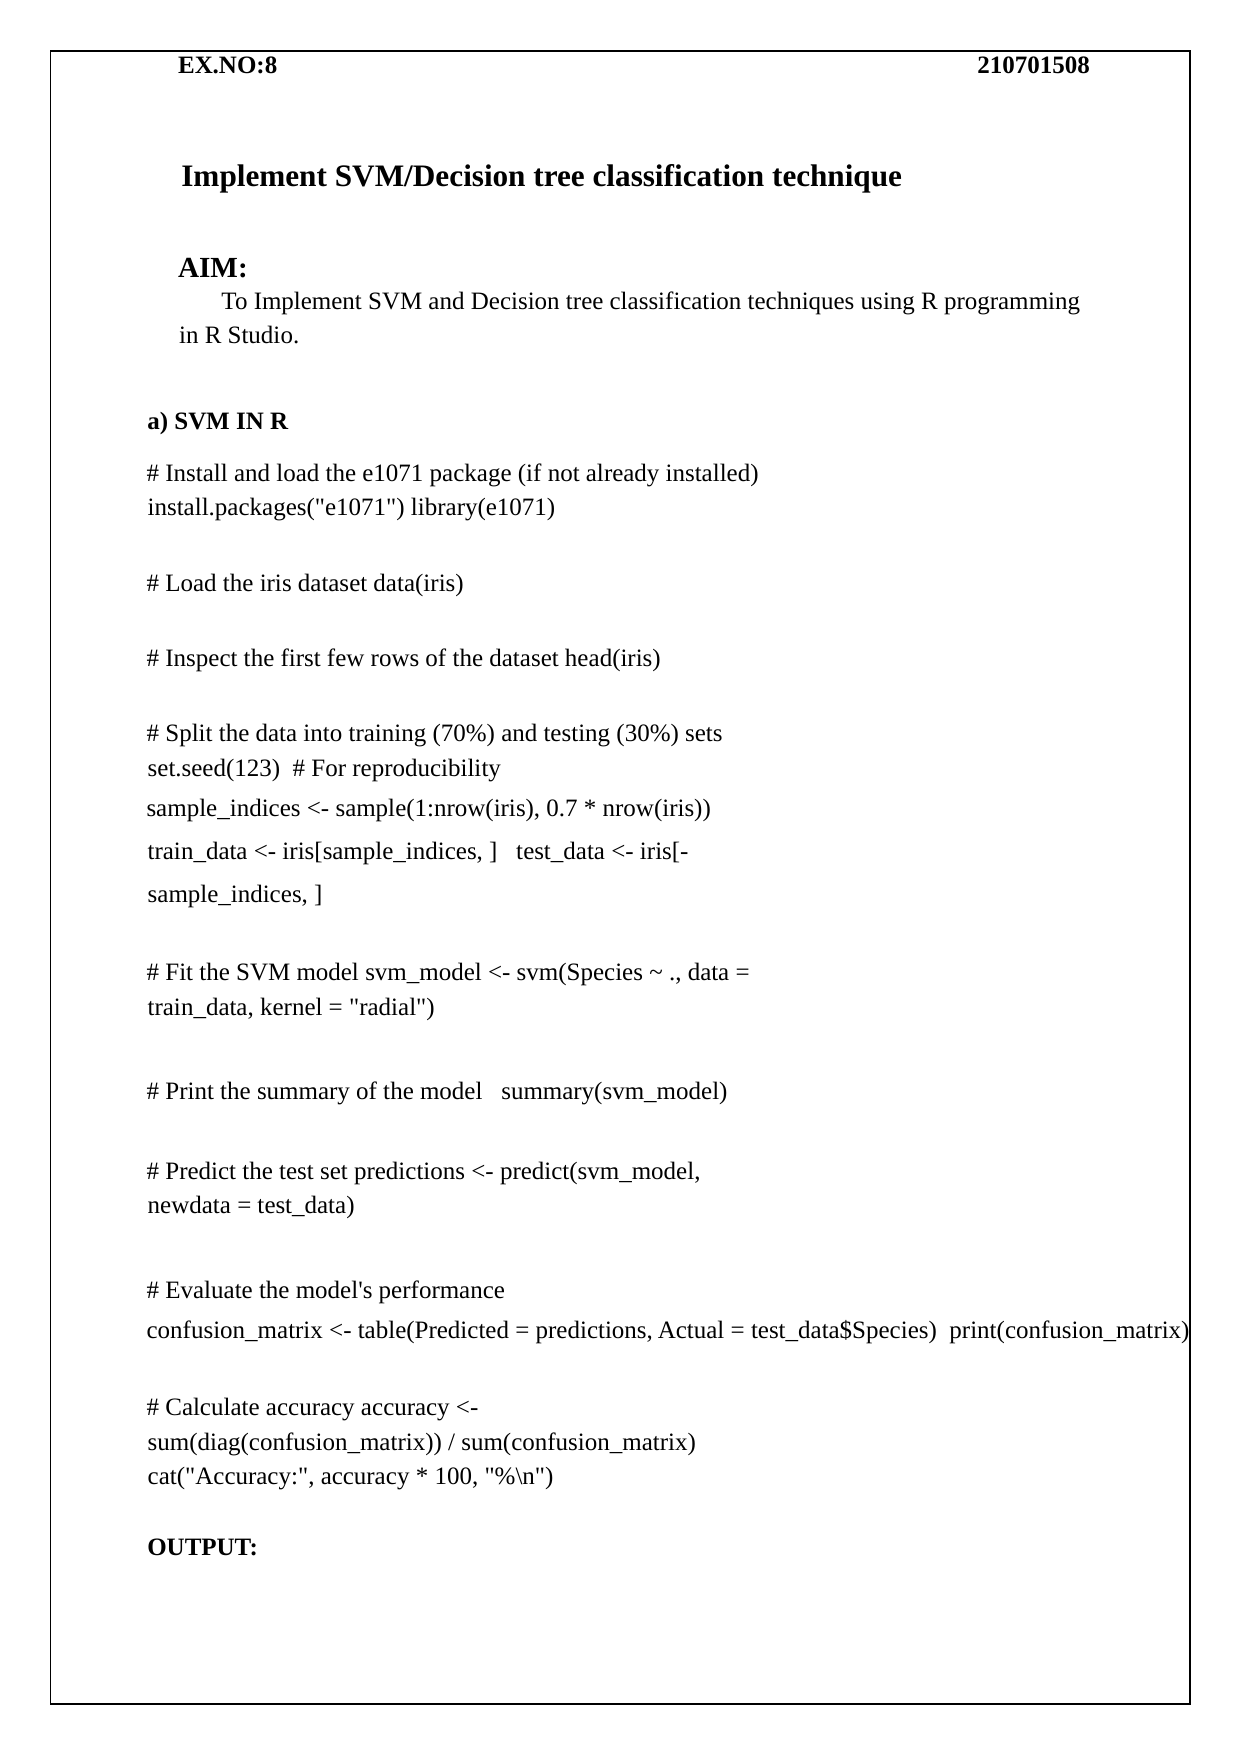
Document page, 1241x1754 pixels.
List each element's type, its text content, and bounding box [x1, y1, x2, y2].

text sample_indices <- sample(1:nrow(iris), 0.7 * nrow(iris)) train_data <- iris[sample_indices, ] test_data <- iris[-sample_indices, ] [146, 793, 712, 908]
text # Predict the test set predictions <- predict(svm_model, newdata = test_data) [146, 1156, 760, 1219]
text # Split the data into training (70%) and testing (30%) sets set.seed(123) # For reproducibility [146, 718, 760, 781]
text # Install and load the e1071 package (if not already installed) install.packages("e1071") library(e1071) [146, 458, 760, 521]
text To Implement SVM and Decision tree classification techniques using R programming in R Studio. [178, 286, 1106, 349]
text confusion_matrix <- table(Predicted = predictions, Actual = test_data$Species) print(confusion_matrix) [146, 1316, 1191, 1344]
text OUTPUT: [147, 1532, 1191, 1561]
text Implement SVM/Decision tree classification technique [150, 157, 1191, 193]
text # Print the summary of the model summary(svm_model) [146, 1076, 729, 1105]
text # Fit the SVM model svm_model <- svm(Species ~ ., data = train_data, kernel = "radial") [146, 957, 760, 1021]
text # Calculate accuracy accuracy <- sum(diag(confusion_matrix)) / sum(confusion_matrix) cat("Accuracy:", accuracy * 100, "%\n") [146, 1392, 760, 1490]
text # Inspect the first few rows of the dataset head(iris) [146, 643, 662, 672]
text # Load the iris dataset data(iris) [146, 568, 465, 596]
text AIM: [178, 250, 1191, 283]
text a) SVM IN R [147, 406, 1191, 434]
text # Evaluate the model's performance [146, 1275, 760, 1304]
